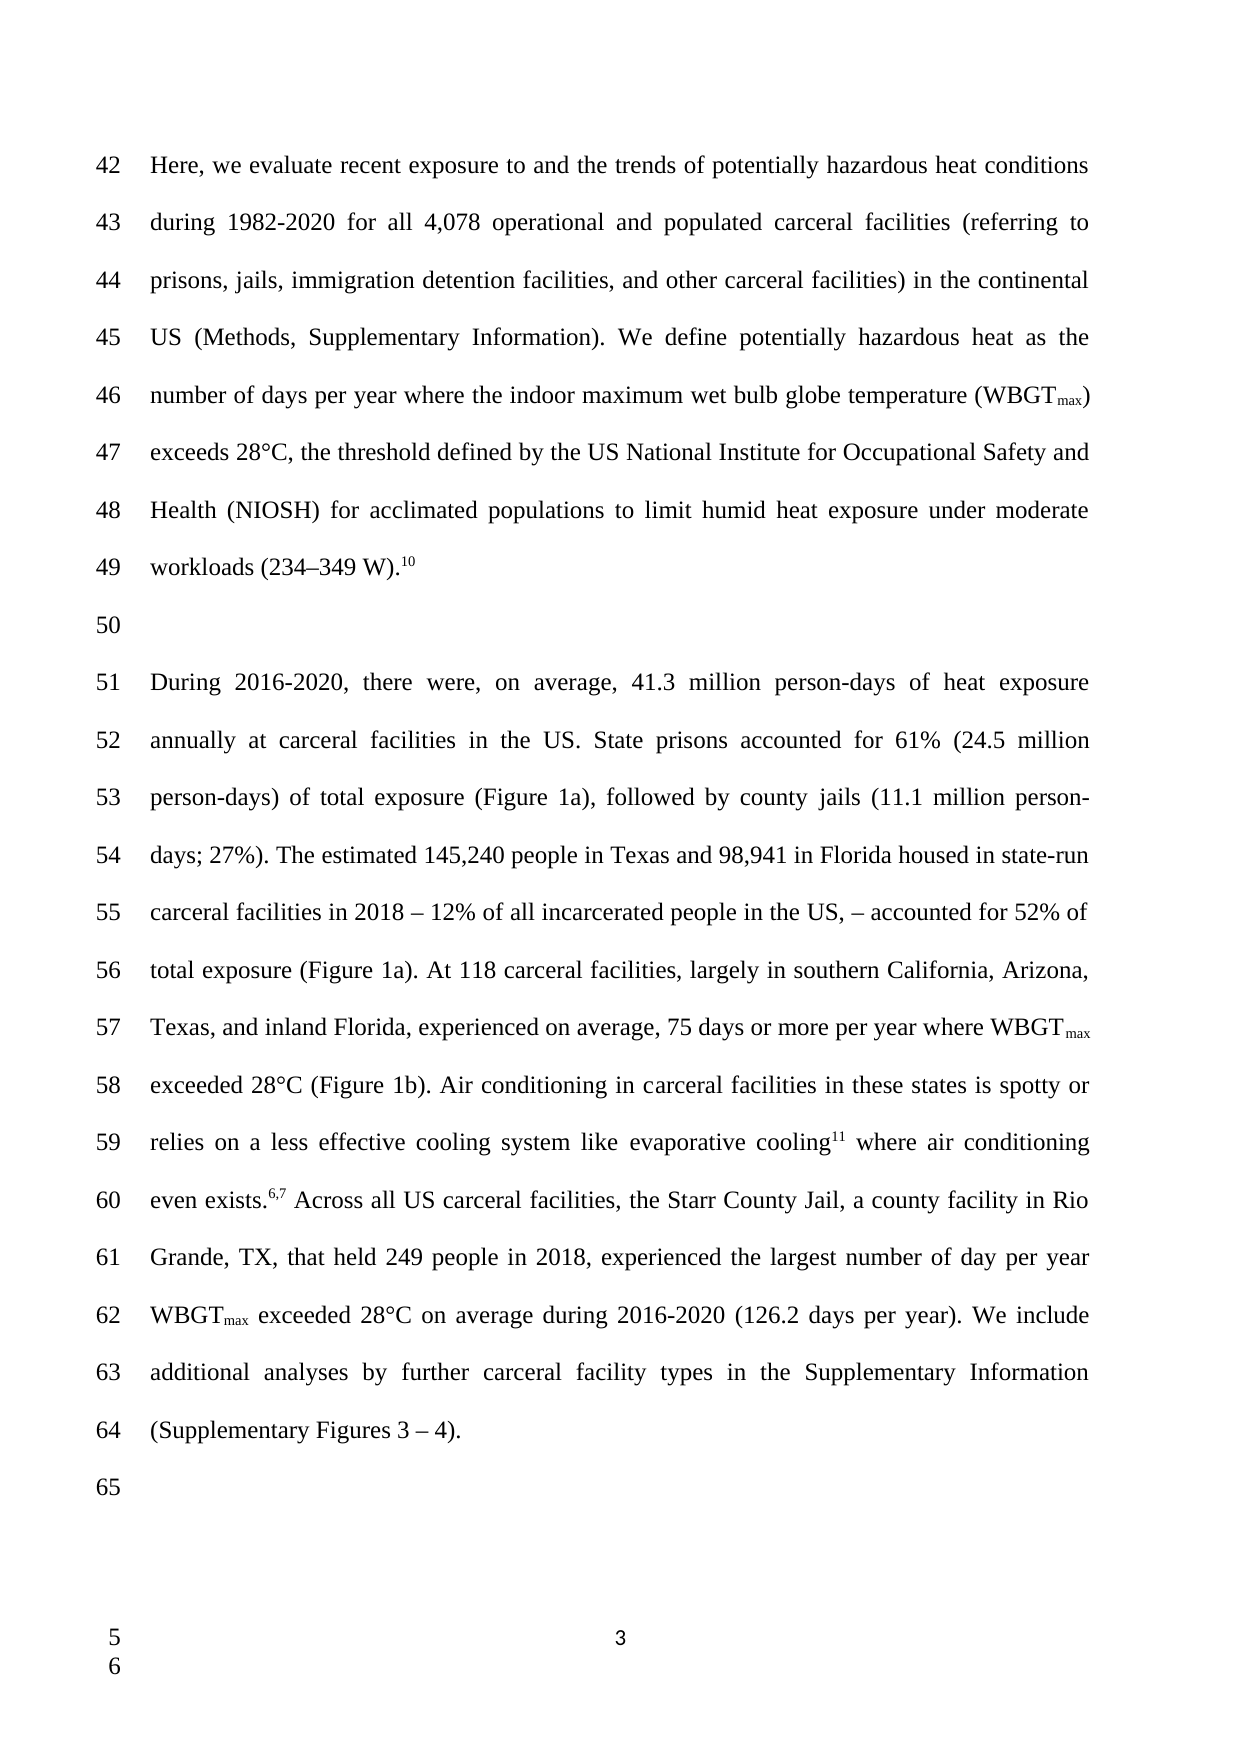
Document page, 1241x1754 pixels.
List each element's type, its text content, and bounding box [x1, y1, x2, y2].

text During 2016-2020, there were, on average, 41.3 million person-days of heat exposure annually at carceral facilities in the US. State prisons accounted for 61% (24.5 million person-days) of total exposure (Figure 1a), followed by county jails (11.1 million person-days; 27%). The estimated 145,240 people in Texas and 98,941 in Florida housed in state-run carceral facilities in 2018 – 12% of all incarcerated people in the US, – accounted for 52% of total exposure (Figure 1a). At 118 carceral facilities, largely in southern California, Arizona, Texas, and inland Florida, experienced on average, 75 days or more per year where WBGTmax exceeded 28°C (Figure 1b). Air conditioning in carceral facilities in these states is spotty or relies on a less effective cooling system like evaporative cooling11 where air conditioning even exists.6,7 Across all US carceral facilities, the Starr County Jail, a county facility in Rio Grande, TX, that held 249 people in 2018, experienced the largest number of day per year WBGTmax exceeded 28°C on average during 2016-2020 (126.2 days per year). We include additional analyses by further carceral facility types in the Supplementary Information (Supplementary Figures 3 – 4). [150, 667, 1090, 1444]
text Here, we evaluate recent exposure to and the trends of potentially hazardous heat conditions during 1982-2020 for all 4,078 operational and populated carceral facilities (referring to prisons, jails, immigration detention facilities, and other carceral facilities) in the continental US (Methods, Supplementary Information). We define potentially hazardous heat as the number of days per year where the indoor maximum wet bulb globe temperature (WBGTmax) exceeds 28°C, the threshold defined by the US National Institute for Occupational Safety and Health (NIOSH) for acclimated populations to limit humid heat exposure under moderate workloads (234–349 W).10 [150, 150, 1090, 581]
